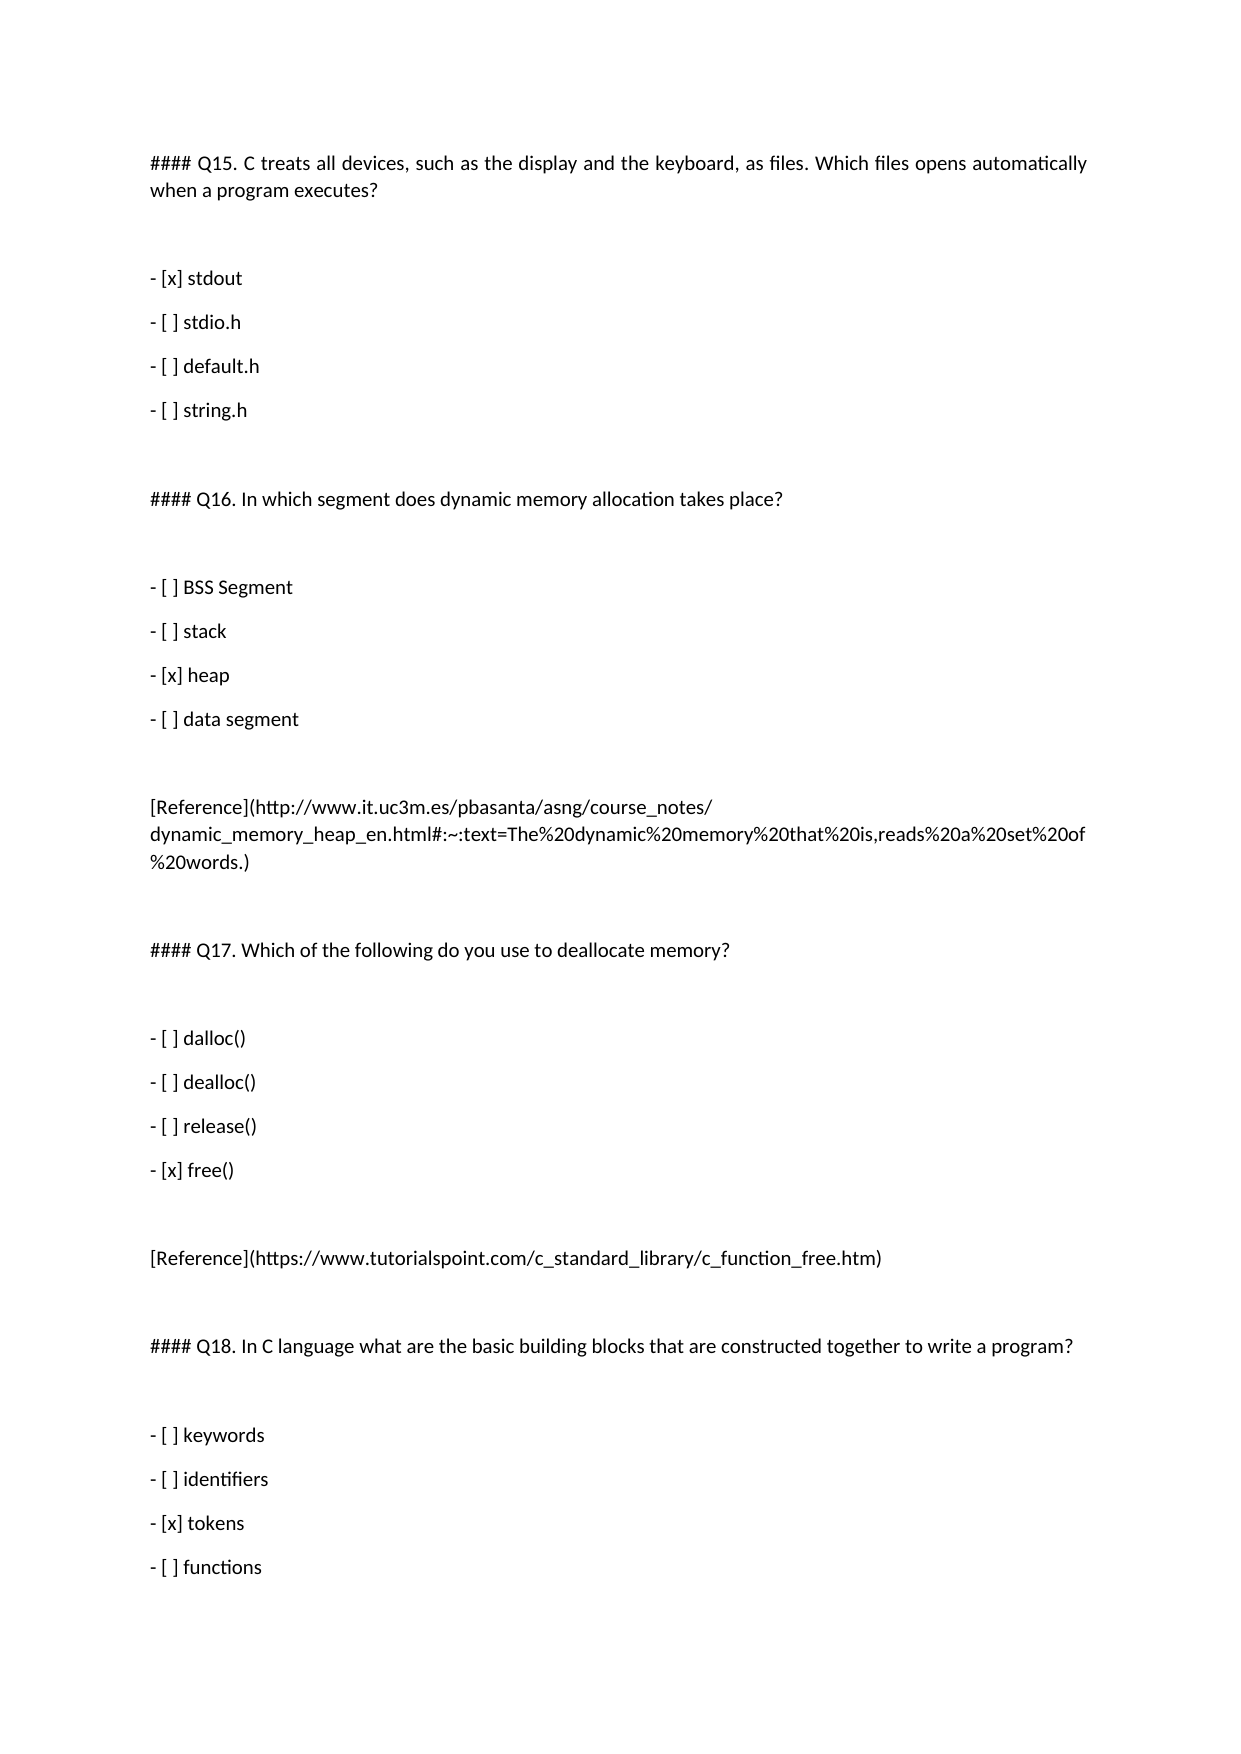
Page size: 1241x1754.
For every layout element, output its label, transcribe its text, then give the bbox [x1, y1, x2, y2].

text - [x] tokens [150, 1510, 1090, 1535]
text [Reference](http://www.it.uc3m.es/pbasanta/asng/course_notes/dynamic_memory_heap_en.html#:~:text=The%20dynamic%20memory%20that%20is,reads%20a%20set%20of%20words.) [150, 794, 1090, 874]
text - [ ] functions [150, 1554, 1090, 1579]
text - [ ] BSS Segment [150, 574, 1090, 599]
text - [ ] identifiers [150, 1466, 1090, 1491]
text - [x] stdout [150, 266, 1090, 291]
text - [ ] string.h [150, 398, 1090, 423]
text #### Q16. In which segment does dynamic memory allocation takes place? [150, 486, 1090, 511]
text - [ ] data segment [150, 706, 1090, 732]
text - [ ] stack [150, 618, 1090, 643]
text - [x] free() [150, 1157, 1090, 1183]
text - [ ] release() [150, 1113, 1090, 1139]
text #### Q15. C treats all devices, such as the display and the keyboard, as files. Which files opens automatically when a program executes? [150, 150, 1090, 203]
text - [ ] dalloc() [150, 1025, 1090, 1051]
text - [x] heap [150, 662, 1090, 687]
text #### Q18. In C language what are the basic building blocks that are constructed together to write a program? [150, 1334, 1090, 1359]
text - [ ] stdio.h [150, 309, 1090, 335]
text [Reference](https://www.tutorialspoint.com/c_standard_library/c_function_free.htm) [150, 1246, 1090, 1271]
text - [ ] keywords [150, 1422, 1090, 1447]
text - [ ] default.h [150, 354, 1090, 379]
text #### Q17. Which of the following do you use to deallocate memory? [150, 937, 1090, 963]
text - [ ] dealloc() [150, 1069, 1090, 1095]
